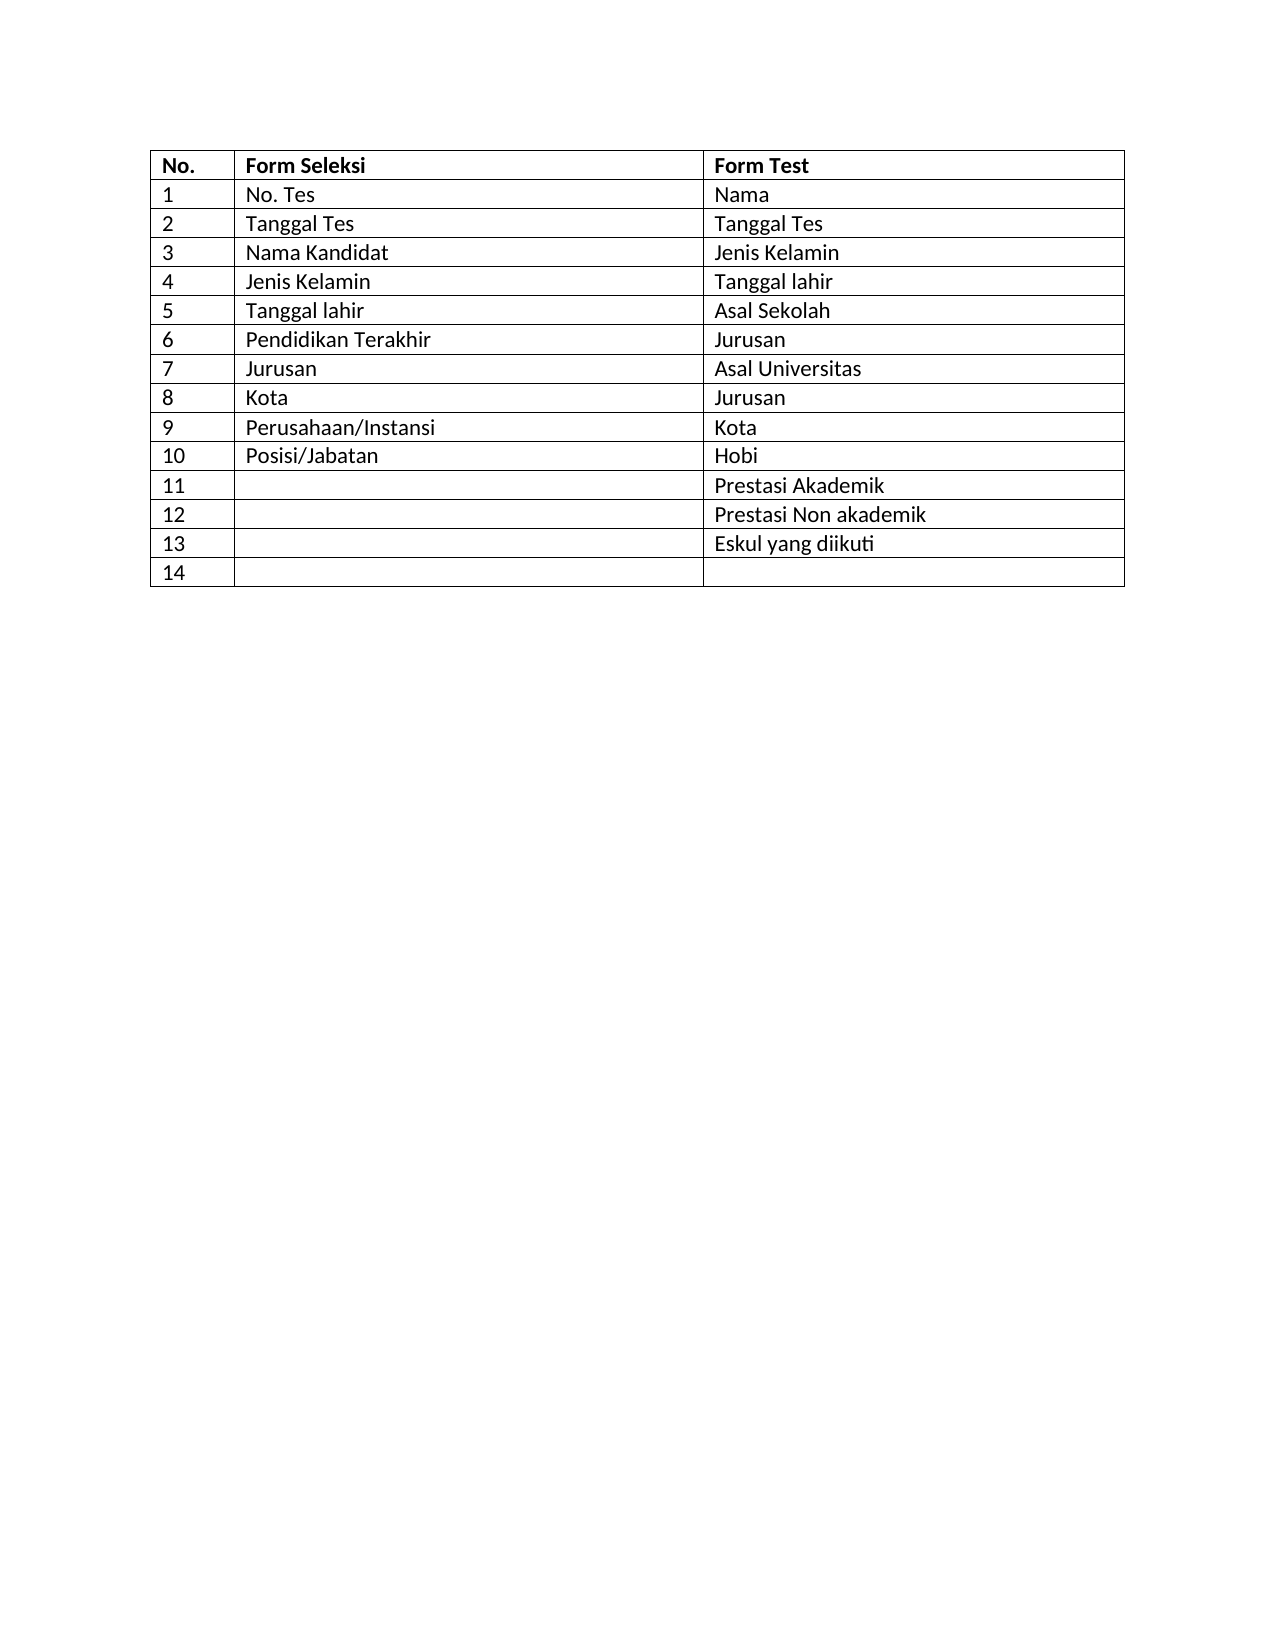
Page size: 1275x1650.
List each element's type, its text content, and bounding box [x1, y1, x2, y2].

table_cell 7 [151, 355, 234, 382]
table_cell 5 [151, 296, 234, 324]
table_cell Jurusan [704, 325, 1124, 353]
table_header No. [151, 151, 234, 179]
table_cell Jurusan [704, 384, 1124, 412]
table_cell 6 [151, 325, 234, 353]
table_cell Tanggal lahir [235, 296, 703, 324]
table_cell Asal Sekolah [704, 296, 1124, 324]
table_header Form Test [704, 151, 1124, 179]
table_cell [704, 558, 1124, 586]
table_cell Jenis Kelamin [235, 267, 703, 295]
table_cell 14 [151, 558, 234, 586]
table_cell Prestasi Akademik [704, 471, 1124, 499]
table_cell [235, 500, 703, 528]
table_cell Posisi/Jabatan [235, 442, 703, 470]
table_cell Jurusan [235, 355, 703, 382]
table_cell Asal Universitas [704, 355, 1124, 382]
table_cell Nama [704, 180, 1124, 208]
table_cell No. Tes [235, 180, 703, 208]
table_cell Jenis Kelamin [704, 238, 1124, 266]
table_cell Pendidikan Terakhir [235, 325, 703, 353]
table_cell 12 [151, 500, 234, 528]
table_cell [235, 529, 703, 557]
table_cell [235, 558, 703, 586]
table_cell 13 [151, 529, 234, 557]
table_cell 2 [151, 209, 234, 237]
table_cell 4 [151, 267, 234, 295]
table_cell 3 [151, 238, 234, 266]
table_cell 1 [151, 180, 234, 208]
table_header Form Seleksi [235, 151, 703, 179]
table_cell Kota [704, 413, 1124, 441]
table_cell Hobi [704, 442, 1124, 470]
table_cell Perusahaan/Instansi [235, 413, 703, 441]
table_cell Tanggal Tes [235, 209, 703, 237]
table_cell Nama Kandidat [235, 238, 703, 266]
table_cell Tanggal Tes [704, 209, 1124, 237]
table_cell Tanggal lahir [704, 267, 1124, 295]
table_cell 9 [151, 413, 234, 441]
table_cell 8 [151, 384, 234, 412]
table_cell 11 [151, 471, 234, 499]
table_cell Kota [235, 384, 703, 412]
table_cell 10 [151, 442, 234, 470]
table_cell Prestasi Non akademik [704, 500, 1124, 528]
table_cell Eskul yang diikuti [704, 529, 1124, 557]
table_cell [235, 471, 703, 499]
